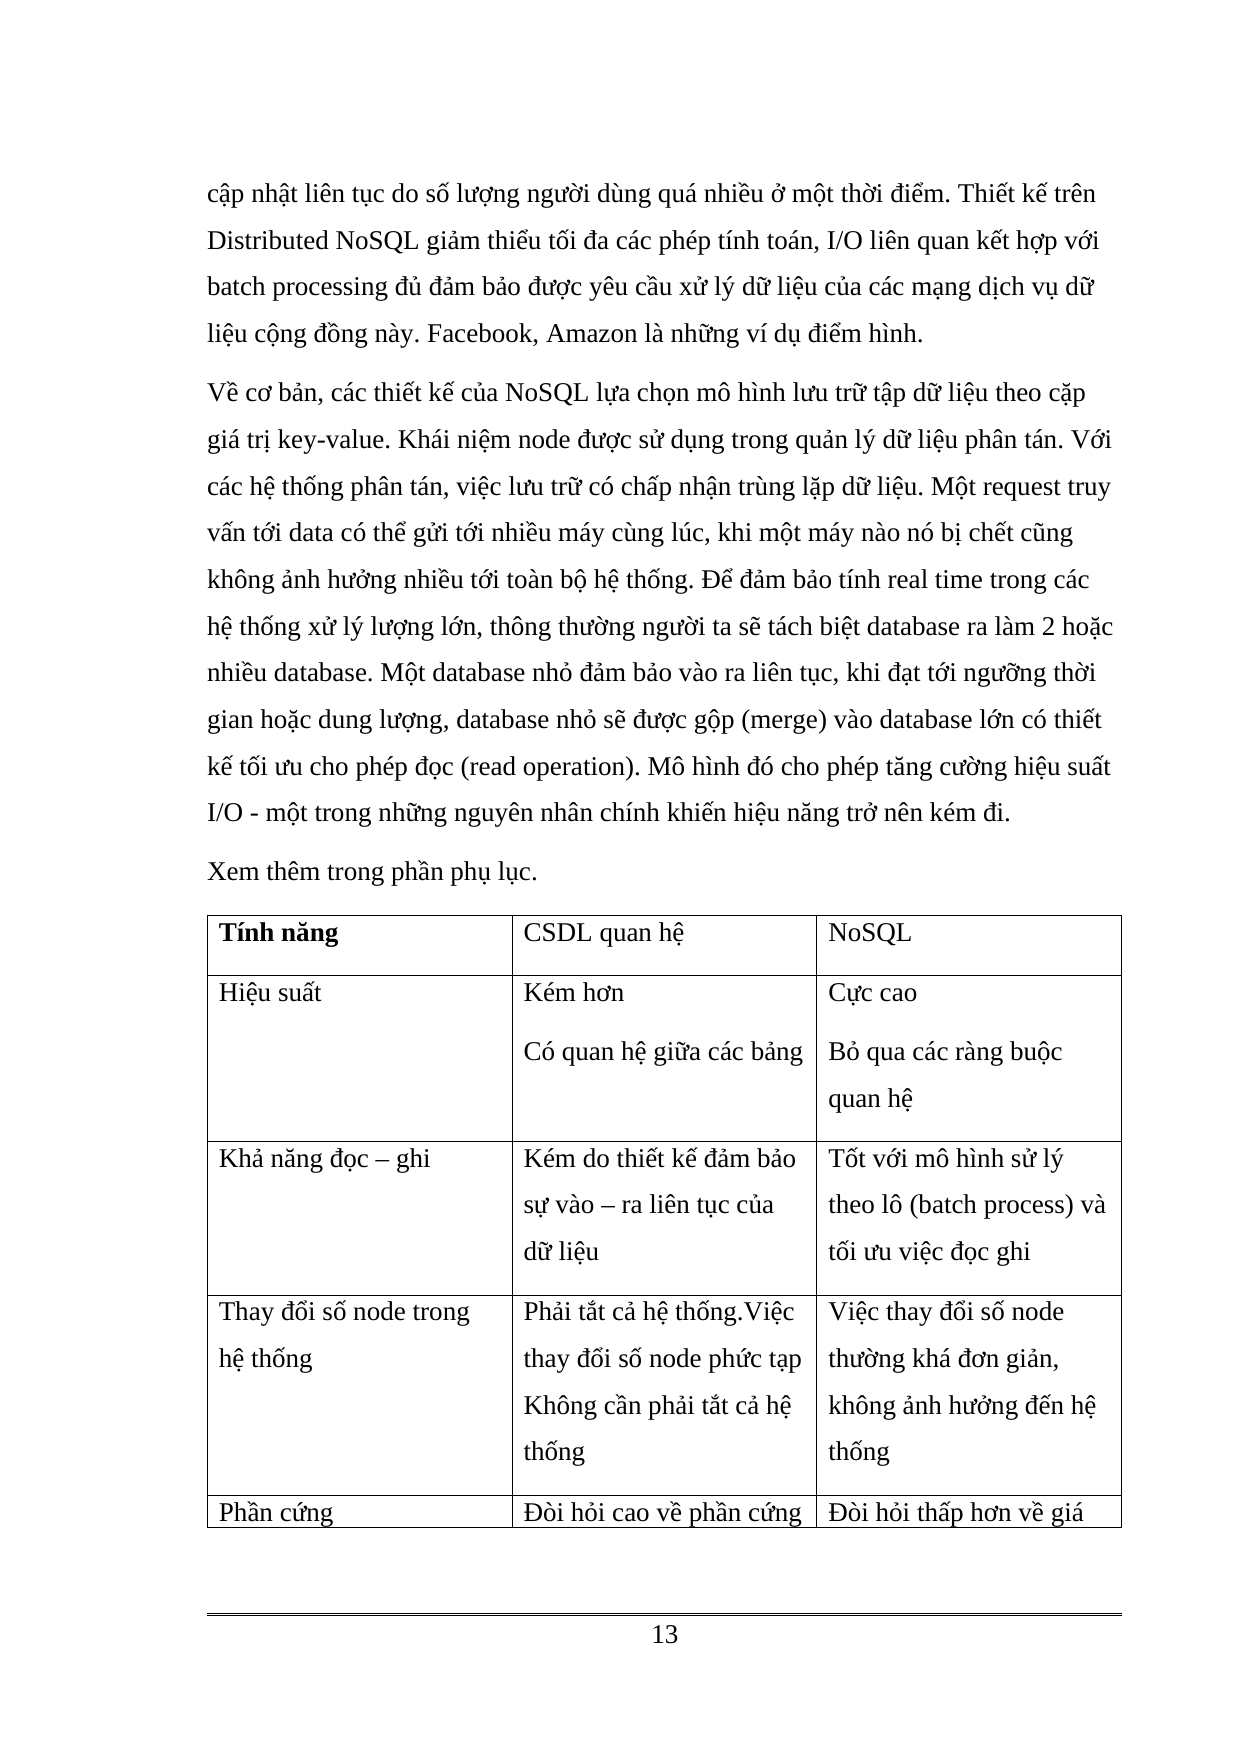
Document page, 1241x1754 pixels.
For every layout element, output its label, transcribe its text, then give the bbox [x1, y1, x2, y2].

text Xem thêm trong phần phụ lục. [207, 856, 1122, 887]
table_cell Kém hơn Có quan hệ giữa các bảng [513, 976, 816, 1141]
table_cell Khả năng đọc – ghi [208, 1142, 512, 1294]
text Về cơ bản, các thiết kế của NoSQL lựa chọn mô hình lưu trữ tập dữ liệu theo cặp giá trị key-value. Khái niệm node được sử dụng trong quản lý dữ liệu phân tán. Với các hệ thống phân tán, việc lưu trữ có chấp nhận trùng lặp dữ liệu. Một request truy vấn tới data có thể gửi tới nhiều máy cùng lúc, khi một máy nào nó bị chết cũng không ảnh hưởng nhiều tới toàn bộ hệ thống. Để đảm bảo tính real time trong các hệ thống xử lý lượng lớn, thông thường người ta sẽ tách biệt database ra làm 2 hoặc nhiều database. Một database nhỏ đảm bảo vào ra liên tục, khi đạt tới ngưỡng thời gian hoặc dung lượng, database nhỏ sẽ được gộp (merge) vào database lớn có thiết kế tối ưu cho phép đọc (read operation). Mô hình đó cho phép tăng cường hiệu suất I/O - một trong những nguyên nhân chính khiến hiệu năng trở nên kém đi. [207, 376, 1122, 827]
table_header CSDL quan hệ [513, 916, 816, 975]
table_cell Hiệu suất [208, 976, 512, 1141]
table_cell Kém do thiết kế đảm bảo sự vào – ra liên tục của dữ liệu [513, 1142, 816, 1294]
table_cell Cực cao Bỏ qua các ràng buộc quan hệ [817, 976, 1121, 1141]
table_header Tính năng [208, 916, 512, 975]
table_cell Phần cứng [208, 1496, 512, 1527]
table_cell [513, 1496, 816, 1527]
table_cell Việc thay đổi số node thường khá đơn giản, không ảnh hưởng đến hệ thống [817, 1296, 1121, 1495]
table_header NoSQL [817, 916, 1121, 975]
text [207, 177, 1122, 348]
table_cell Thay đổi số node trong hệ thống [208, 1296, 512, 1495]
table_cell Phải tắt cả hệ thống.Việc thay đổi số node phức tạp Không cần phải tắt cả hệ thống [513, 1296, 816, 1495]
table_cell Tốt với mô hình sử lý theo lô (batch process) và tối ưu việc đọc ghi [817, 1142, 1121, 1294]
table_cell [817, 1496, 1121, 1527]
